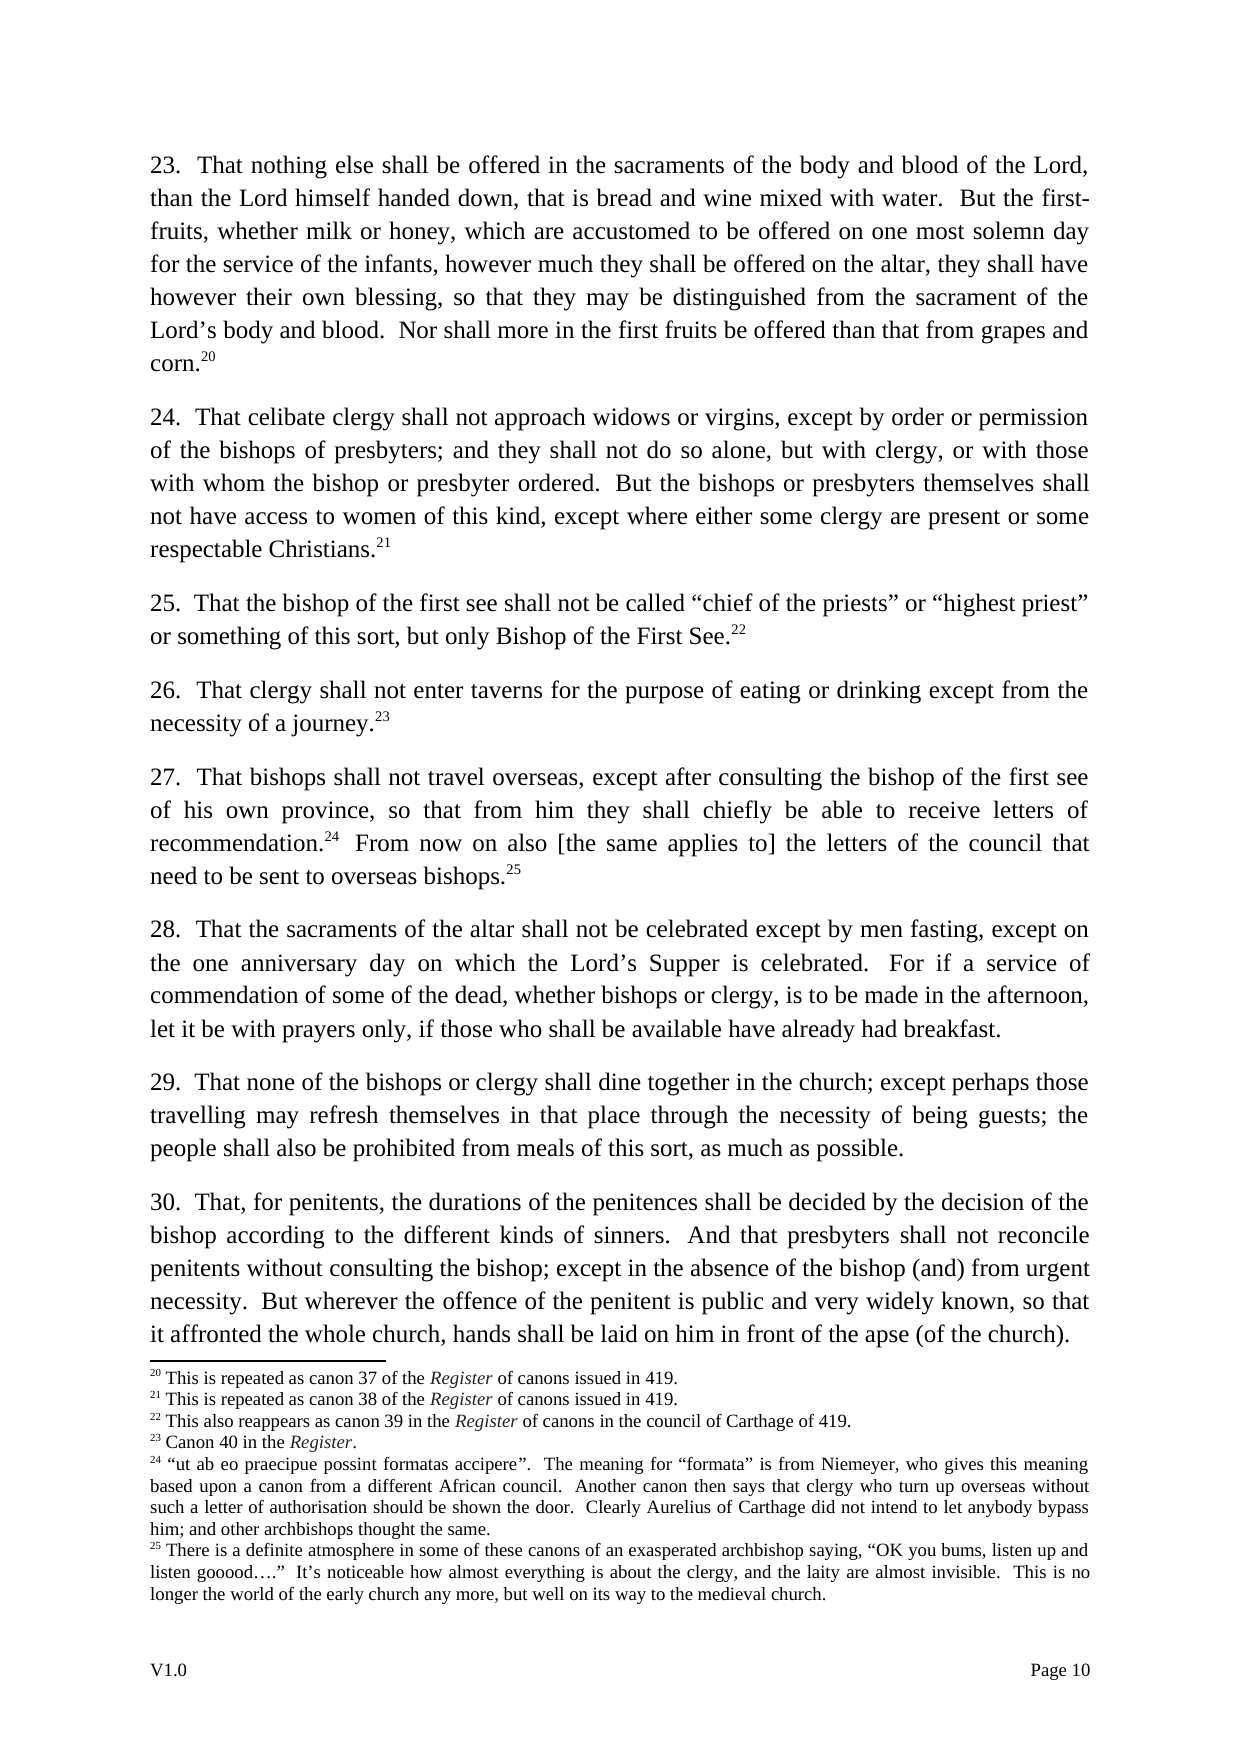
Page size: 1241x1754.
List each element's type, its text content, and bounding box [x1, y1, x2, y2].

text 24. That celibate clergy shall not approach widows or virgins, except by order or permission of the bishops of presbyters; and they shall not do so alone, but with clergy, or with those with whom the bishop or presbyter ordered. But the bishops or presbyters themselves shall not have access to women of this kind, except where either some clergy are present or some respectable Christians. [150, 402, 1090, 563]
text 25. That the bishop of the first see shall not be called “chief of the priests” or “highest priest” or something of this sort, but only Bishop of the First See. [150, 588, 1090, 650]
text 30. That, for penitents, the durations of the penitences shall be decided by the decision of the bishop according to the different kinds of sinners. And that presbyters shall not reconcile penitents without consulting the bishop; except in the absence of the bishop (and) from urgent necessity. But wherever the offence of the penitent is public and very widely known, so that it affronted the whole church, hands shall be laid on him in front of the apse (of the church). [150, 1187, 1090, 1348]
text 27. That bishops shall not travel overseas, except after consulting the bishop of the first see of his own province, so that from him they shall chiefly be able to receive letters of recommendation. From now on also [the same applies to] the letters of the council that need to be sent to overseas bishops. [150, 762, 1090, 889]
text 26. That clergy shall not enter taverns for the purpose of eating or drinking except from the necessity of a journey. [150, 675, 1090, 737]
text 23. That nothing else shall be offered in the sacraments of the body and blood of the Lord, than the Lord himself handed down, that is bread and wine mixed with water. But the first-fruits, whether milk or honey, which are accustomed to be offered on one most solemn day for the service of the infants, however much they shall be offered on the altar, they shall have however their own blessing, so that they may be distinguished from the sacrament of the Lord’s body and blood. Nor shall more in the first fruits be offered than that from grapes and corn. [150, 150, 1090, 377]
text 29. That none of the bishops or clergy shall dine together in the church; except perhaps those travelling may refresh themselves in that place through the necessity of being guests; the people shall also be prohibited from meals of this sort, as much as possible. [150, 1067, 1090, 1162]
text 28. That the sacraments of the altar shall not be celebrated except by men fasting, except on the one anniversary day on which the Lord’s Supper is celebrated. For if a service of commendation of some of the dead, whether bishops or clergy, is to be made in the afternoon, let it be with prayers only, if those who shall be available have already had breakfast. [150, 914, 1090, 1042]
